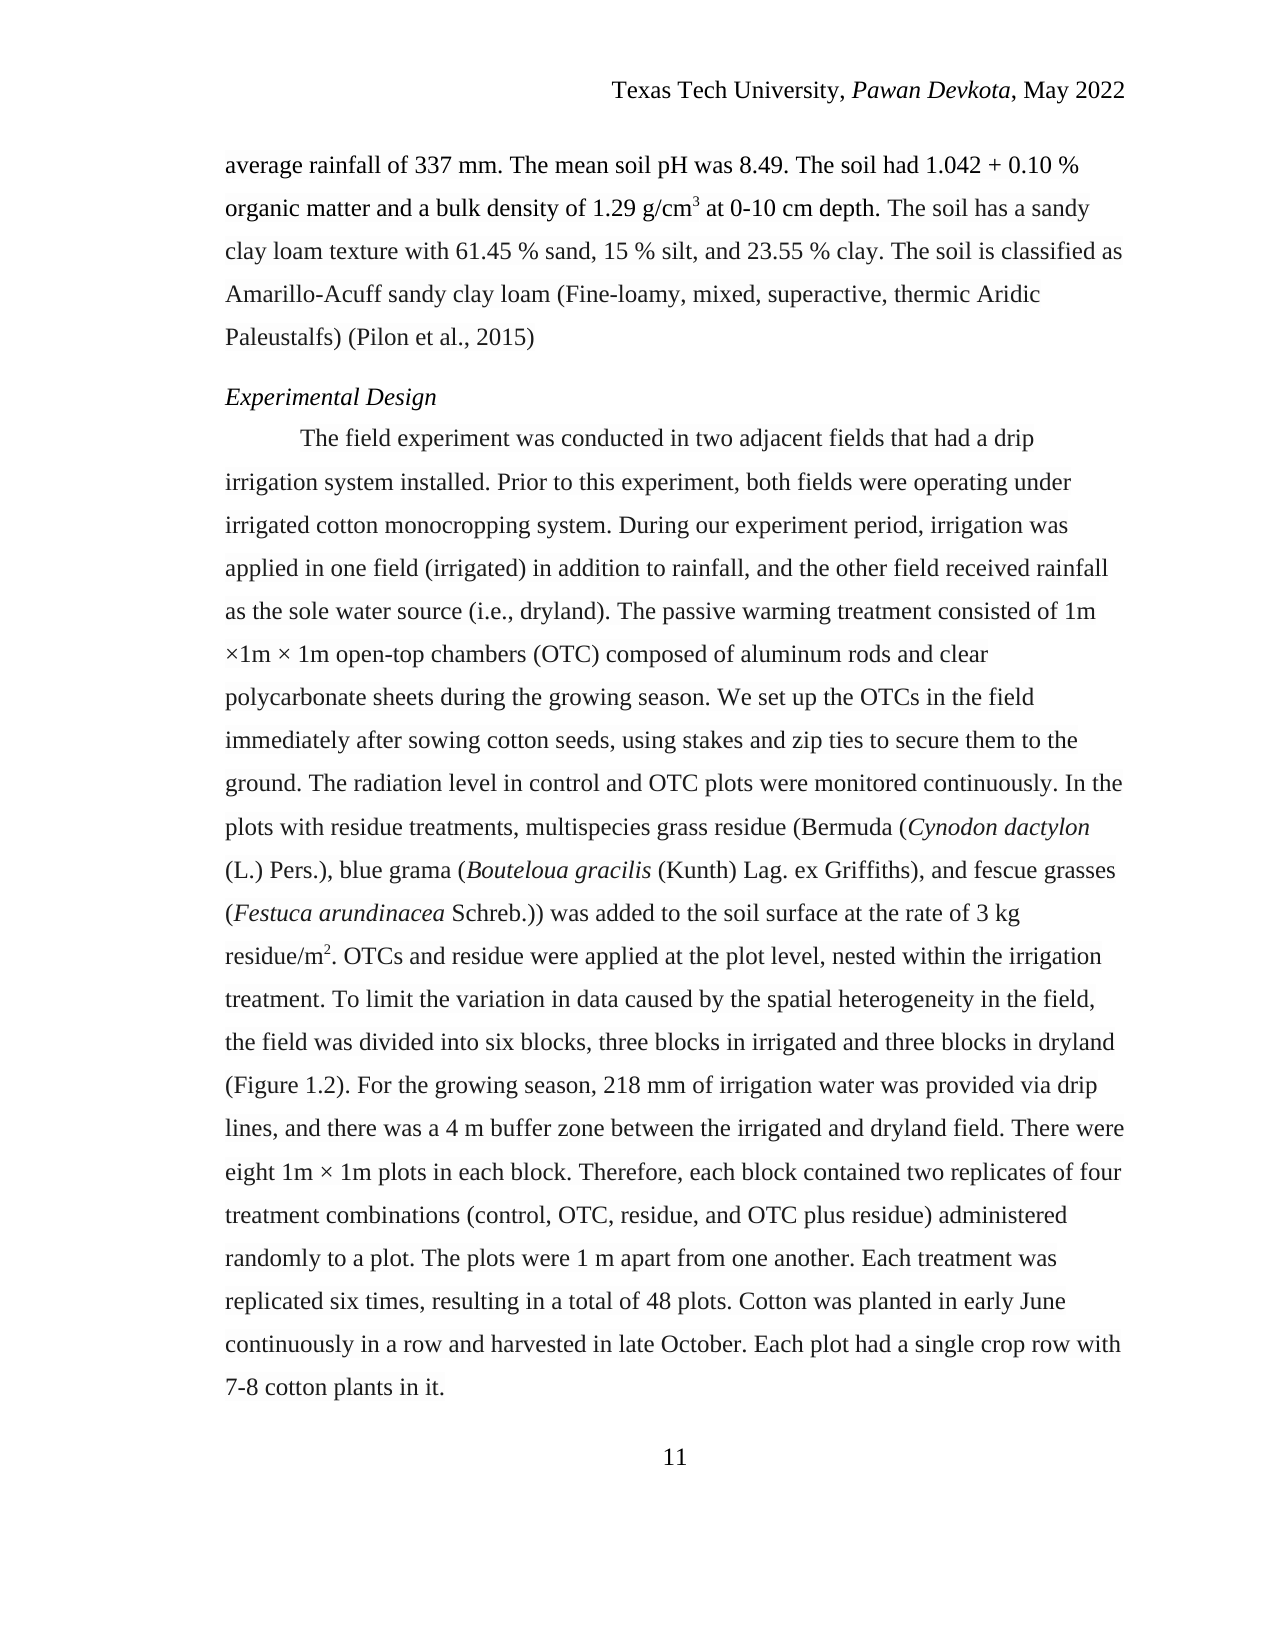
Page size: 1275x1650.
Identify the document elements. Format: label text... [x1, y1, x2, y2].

text The field experiment was conducted in two adjacent fields that had a drip irrigation system installed. Prior to this experiment, both fields were operating under irrigated cotton monocropping system. During our experiment period, irrigation was applied in one field (irrigated) in addition to rainfall, and the other field received rainfall as the sole water source (i.e., dryland). The passive warming treatment consisted of 1m ×1m × 1m open-top chambers (OTC) composed of aluminum rods and clear polycarbonate sheets during the growing season. We set up the OTCs in the field immediately after sowing cotton seeds, using stakes and zip ties to secure them to the ground. The radiation level in control and OTC plots were monitored continuously. In the plots with residue treatments, multispecies grass residue (Bermuda (Cynodon dactylon (L.) Pers.), blue grama (Bouteloua gracilis (Kunth) Lag. ex Griffiths), and fescue grasses (Festuca arundinacea Schreb.)) was added to the soil surface at the rate of 3 kg residue/m2. OTCs and residue were applied at the plot level, nested within the irrigation treatment. To limit the variation in data caused by the spatial heterogeneity in the field, the field was divided into six blocks, three blocks in irrigated and three blocks in dryland (Figure 1.2). For the growing season, 218 mm of irrigation water was provided via drip lines, and there was a 4 m buffer zone between the irrigated and dryland field. There were eight 1m × 1m plots in each block. Therefore, each block contained two replicates of four treatment combinations (control, OTC, residue, and OTC plus residue) administered randomly to a plot. The plots were 1 m apart from one another. Each treatment was replicated six times, resulting in a total of 48 plots. Cotton was planted in early June continuously in a row and harvested in late October. Each plot had a single crop row with 7-8 cotton plants in it. [225, 423, 1125, 1401]
subtitle Experimental Design [225, 382, 1125, 411]
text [225, 150, 1125, 351]
